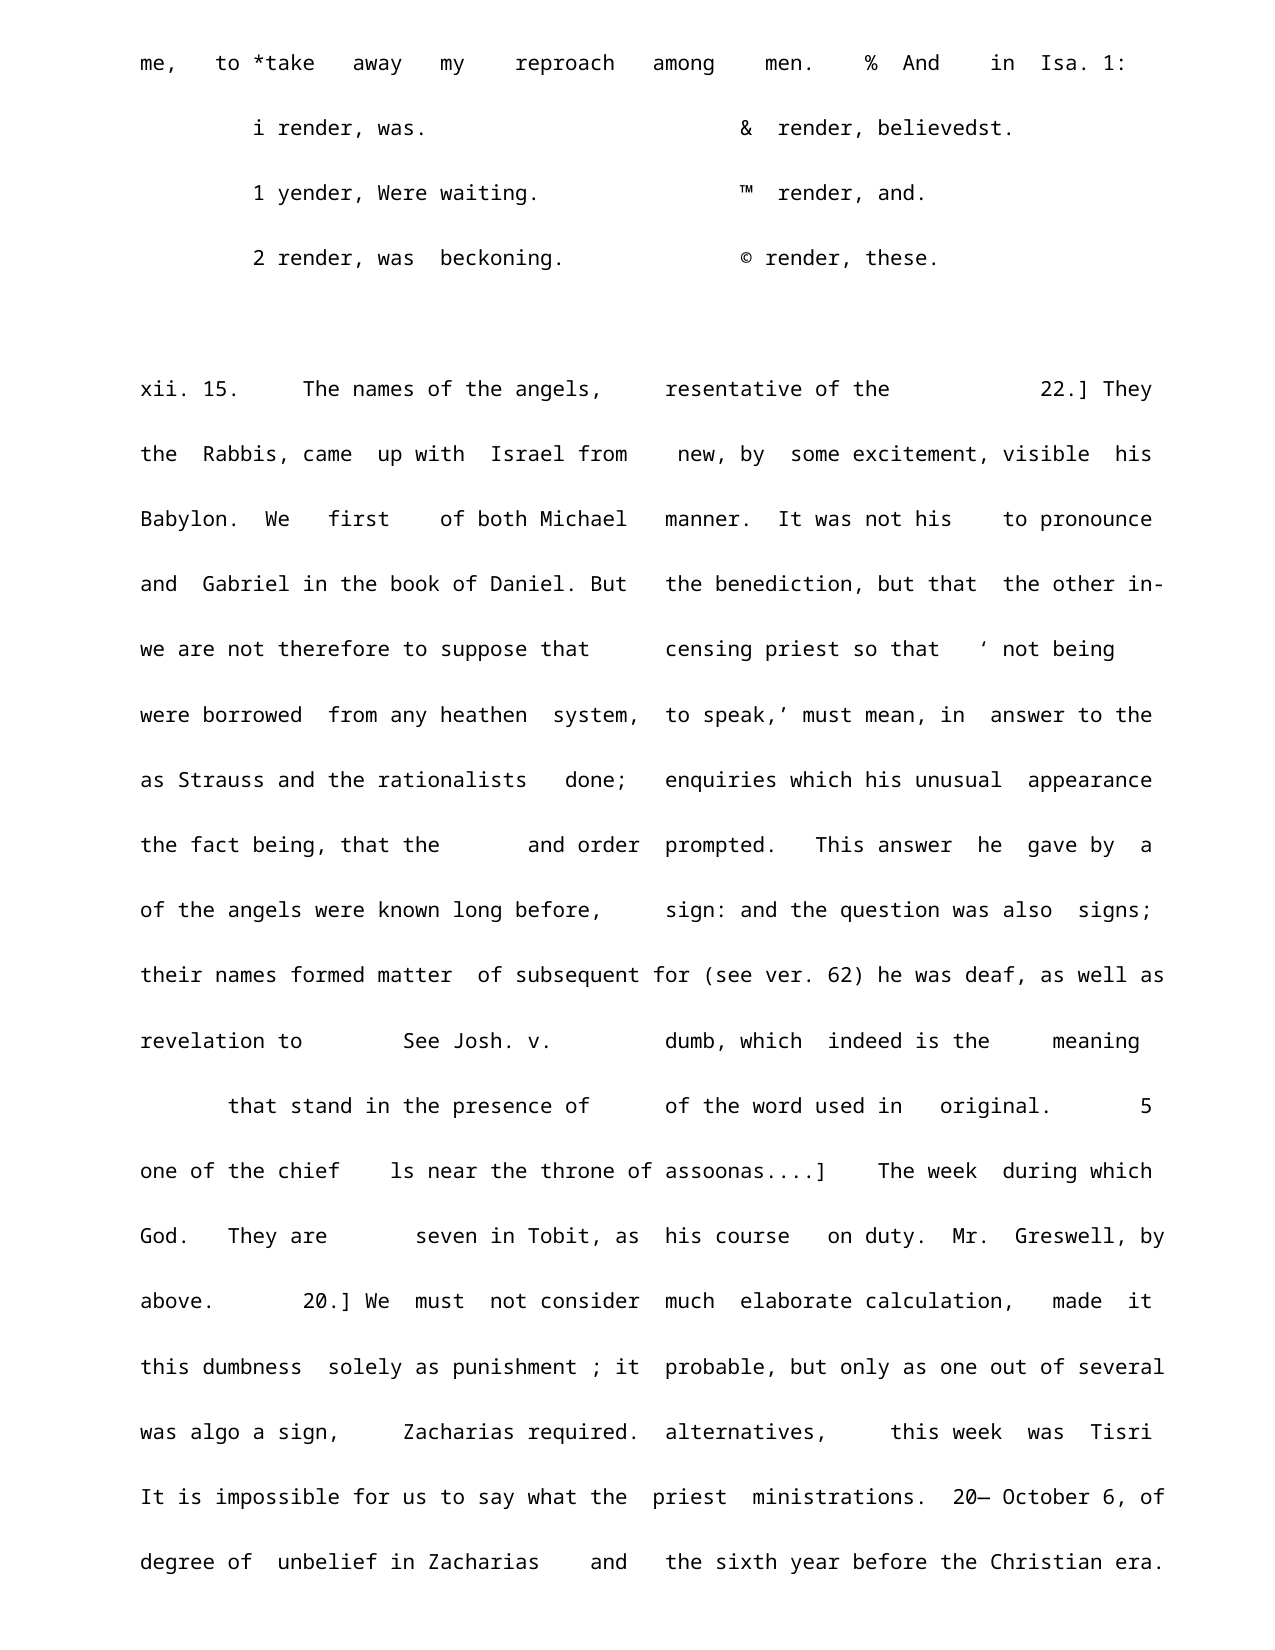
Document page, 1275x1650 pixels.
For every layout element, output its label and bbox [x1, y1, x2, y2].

text [15, 15, 1260, 1608]
